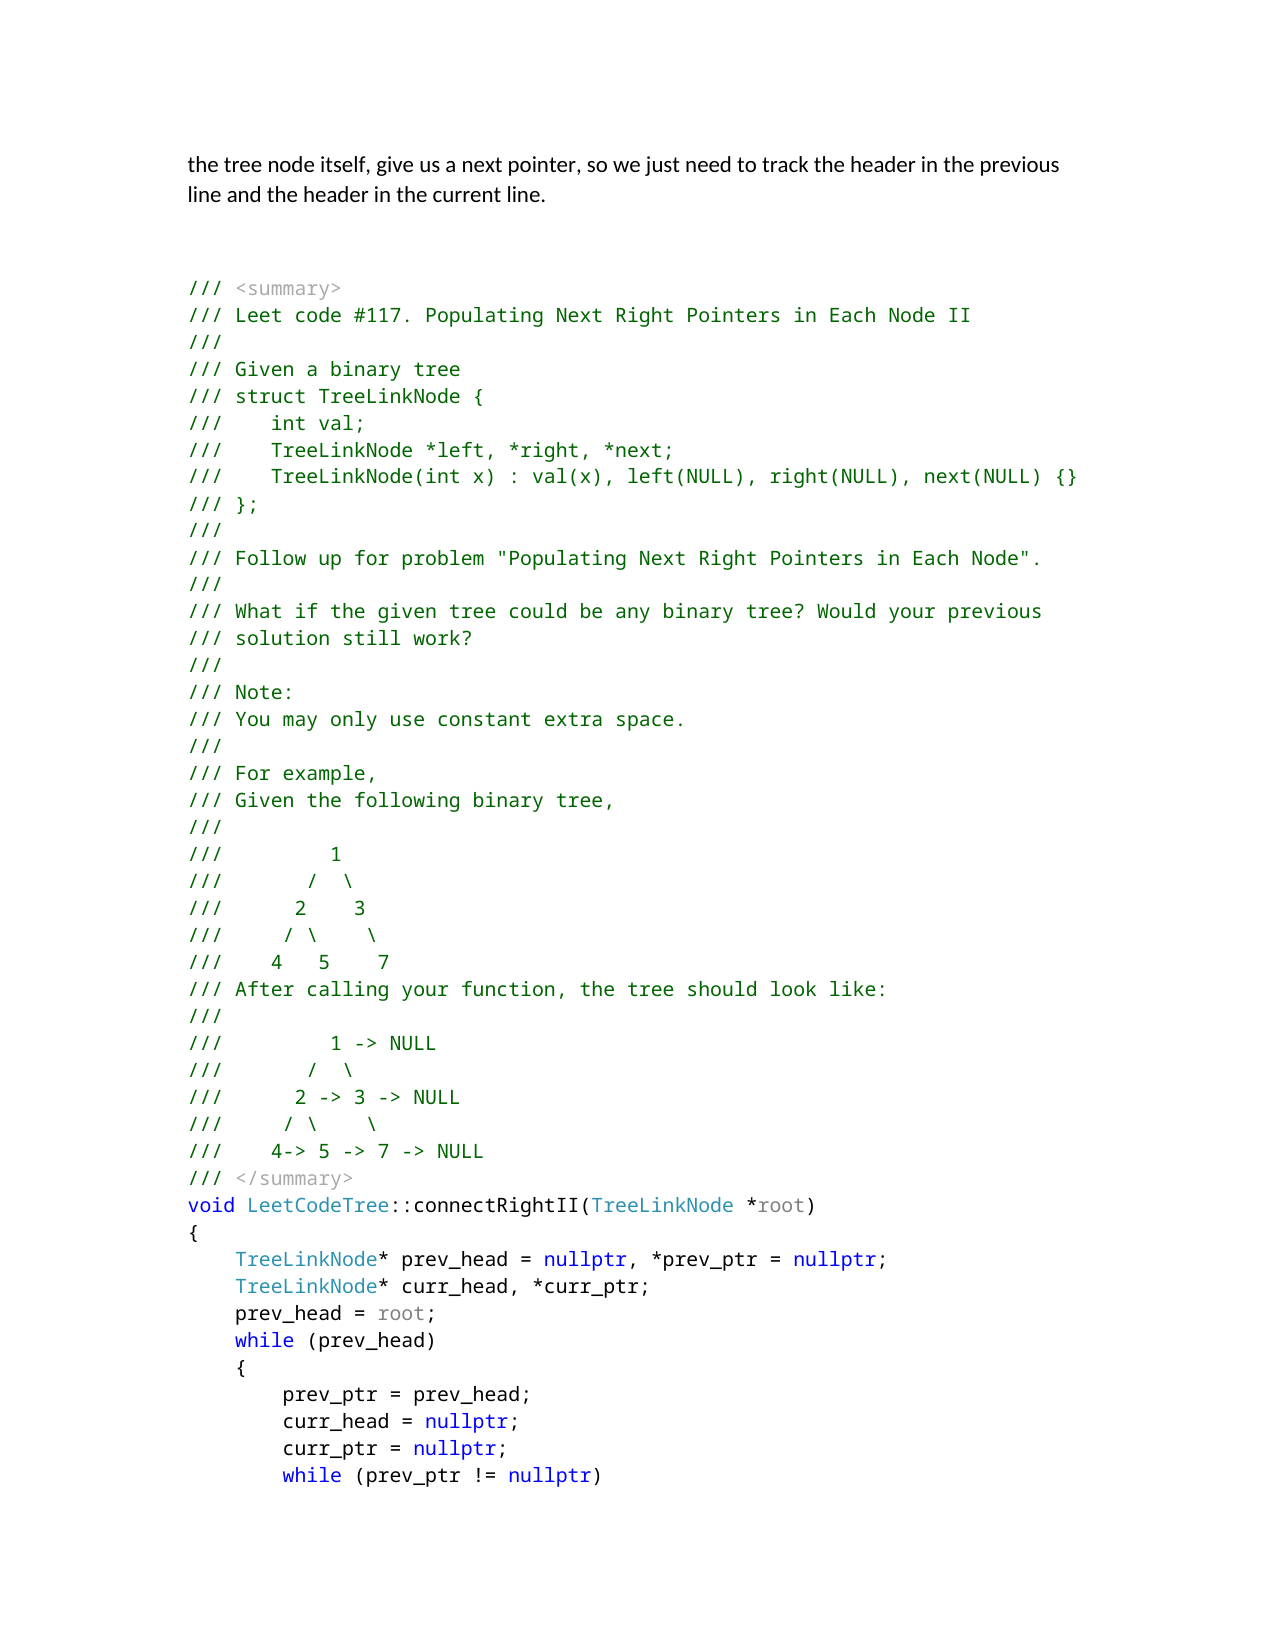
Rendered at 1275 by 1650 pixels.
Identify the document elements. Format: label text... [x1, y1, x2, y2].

text /// [187, 517, 1087, 544]
text /// [187, 1002, 1087, 1029]
text /// / \ \ [187, 1110, 1087, 1137]
text TreeLinkNode* curr_head, *curr_ptr; [187, 1272, 1087, 1299]
text /// 2 3 [187, 894, 1087, 921]
text /// TreeLinkNode *left, *right, *next; [187, 436, 1087, 463]
text prev_ptr = prev_head; [187, 1380, 1087, 1407]
text /// Leet code #117. Populating Next Right Pointers in Each Node II [187, 301, 1087, 328]
text while (prev_head) [187, 1326, 1087, 1353]
text /// Note: [187, 679, 1087, 706]
text /// 4 5 7 [187, 948, 1087, 975]
text /// solution still work? [187, 625, 1087, 652]
text /// / \ [187, 867, 1087, 894]
text /// Follow up for problem "Populating Next Right Pointers in Each Node". [187, 544, 1087, 571]
text /// TreeLinkNode(int x) : val(x), left(NULL), right(NULL), next(NULL) {} [187, 463, 1087, 490]
text /// int val; [187, 409, 1087, 436]
text TreeLinkNode* prev_head = nullptr, *prev_ptr = nullptr; [187, 1245, 1087, 1272]
text /// Given a binary tree [187, 355, 1087, 382]
text /// struct TreeLinkNode { [187, 382, 1087, 409]
text /// / \ \ [187, 921, 1087, 948]
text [187, 150, 1087, 208]
text { [187, 1218, 1087, 1245]
text /// [187, 733, 1087, 759]
text void LeetCodeTree::connectRightII(TreeLinkNode *root) [187, 1191, 1087, 1218]
text /// 1 [187, 841, 1087, 867]
text /// 2 -> 3 -> NULL [187, 1083, 1087, 1110]
text curr_ptr = nullptr; [187, 1434, 1087, 1461]
text /// [187, 813, 1087, 841]
text /// }; [187, 490, 1087, 517]
text /// <summary> [187, 274, 1087, 301]
text /// Given the following binary tree, [187, 787, 1087, 813]
text /// What if the given tree could be any binary tree? Would your previous [187, 598, 1087, 625]
text /// [187, 328, 1087, 355]
text /// 1 -> NULL [187, 1029, 1087, 1056]
text /// After calling your function, the tree should look like: [187, 975, 1087, 1002]
text while (prev_ptr != nullptr) [187, 1461, 1087, 1488]
text /// 4-> 5 -> 7 -> NULL [187, 1137, 1087, 1164]
text /// [187, 571, 1087, 598]
text /// You may only use constant extra space. [187, 706, 1087, 733]
text curr_head = nullptr; [187, 1407, 1087, 1434]
text { [187, 1353, 1087, 1380]
text /// [187, 652, 1087, 679]
text /// </summary> [187, 1164, 1087, 1191]
text prev_head = root; [187, 1299, 1087, 1326]
text /// For example, [187, 759, 1087, 787]
text /// / \ [187, 1056, 1087, 1083]
